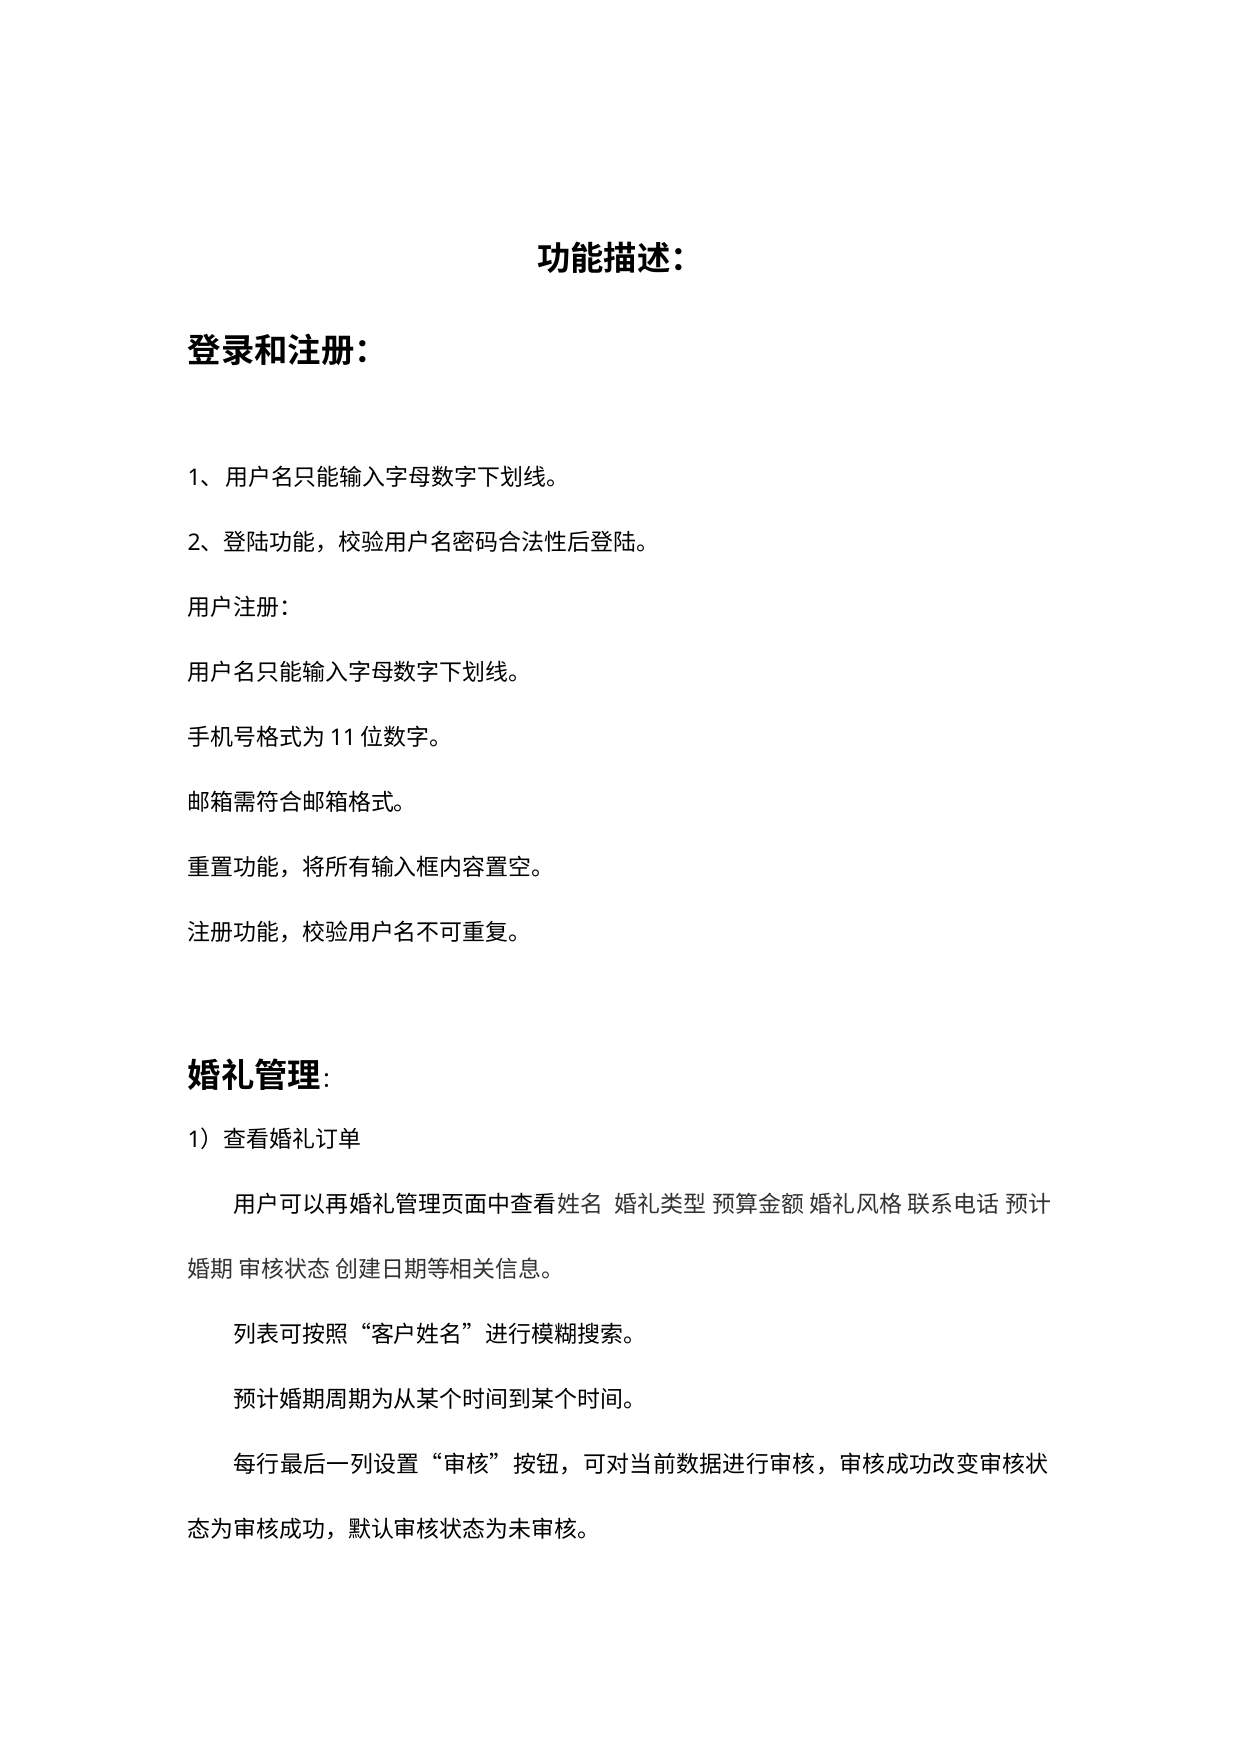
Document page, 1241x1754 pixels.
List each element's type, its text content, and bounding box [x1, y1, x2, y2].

text 用户注册： [187, 572, 1053, 637]
text 手机号格式为11位数字。 [187, 702, 1053, 767]
text 每行最后一列设置“审核”按钮，可对当前数据进行审核，审核成功改变审核状态为审核成功，默认审核状态为未审核。 [187, 1430, 1053, 1560]
text 注册功能，校验用户名不可重复。 [187, 897, 1053, 962]
subtitle 登录和注册： [187, 315, 1053, 380]
text 2、登陆功能，校验用户名密码合法性后登陆。 [187, 507, 1053, 572]
text 用户名只能输入字母数字下划线。 [187, 637, 1053, 702]
list 用户名只能输入字母数字下划线。 [187, 442, 1053, 507]
text 用户可以再婚礼管理页面中查看姓名 婚礼类型 预算金额 婚礼风格 联系电话 预计婚期 审核状态 创建日期等相关信息。 [187, 1170, 1053, 1300]
text 1）查看婚礼订单 [187, 1105, 1053, 1170]
text 重置功能，将所有输入框内容置空。 [187, 832, 1053, 897]
title 功能描述： [187, 223, 1053, 288]
text 列表可按照“客户姓名”进行模糊搜索。 [187, 1300, 1053, 1365]
text 邮箱需符合邮箱格式。 [187, 767, 1053, 832]
text 婚礼管理： [187, 1040, 1053, 1105]
text 预计婚期周期为从某个时间到某个时间。 [187, 1365, 1053, 1430]
